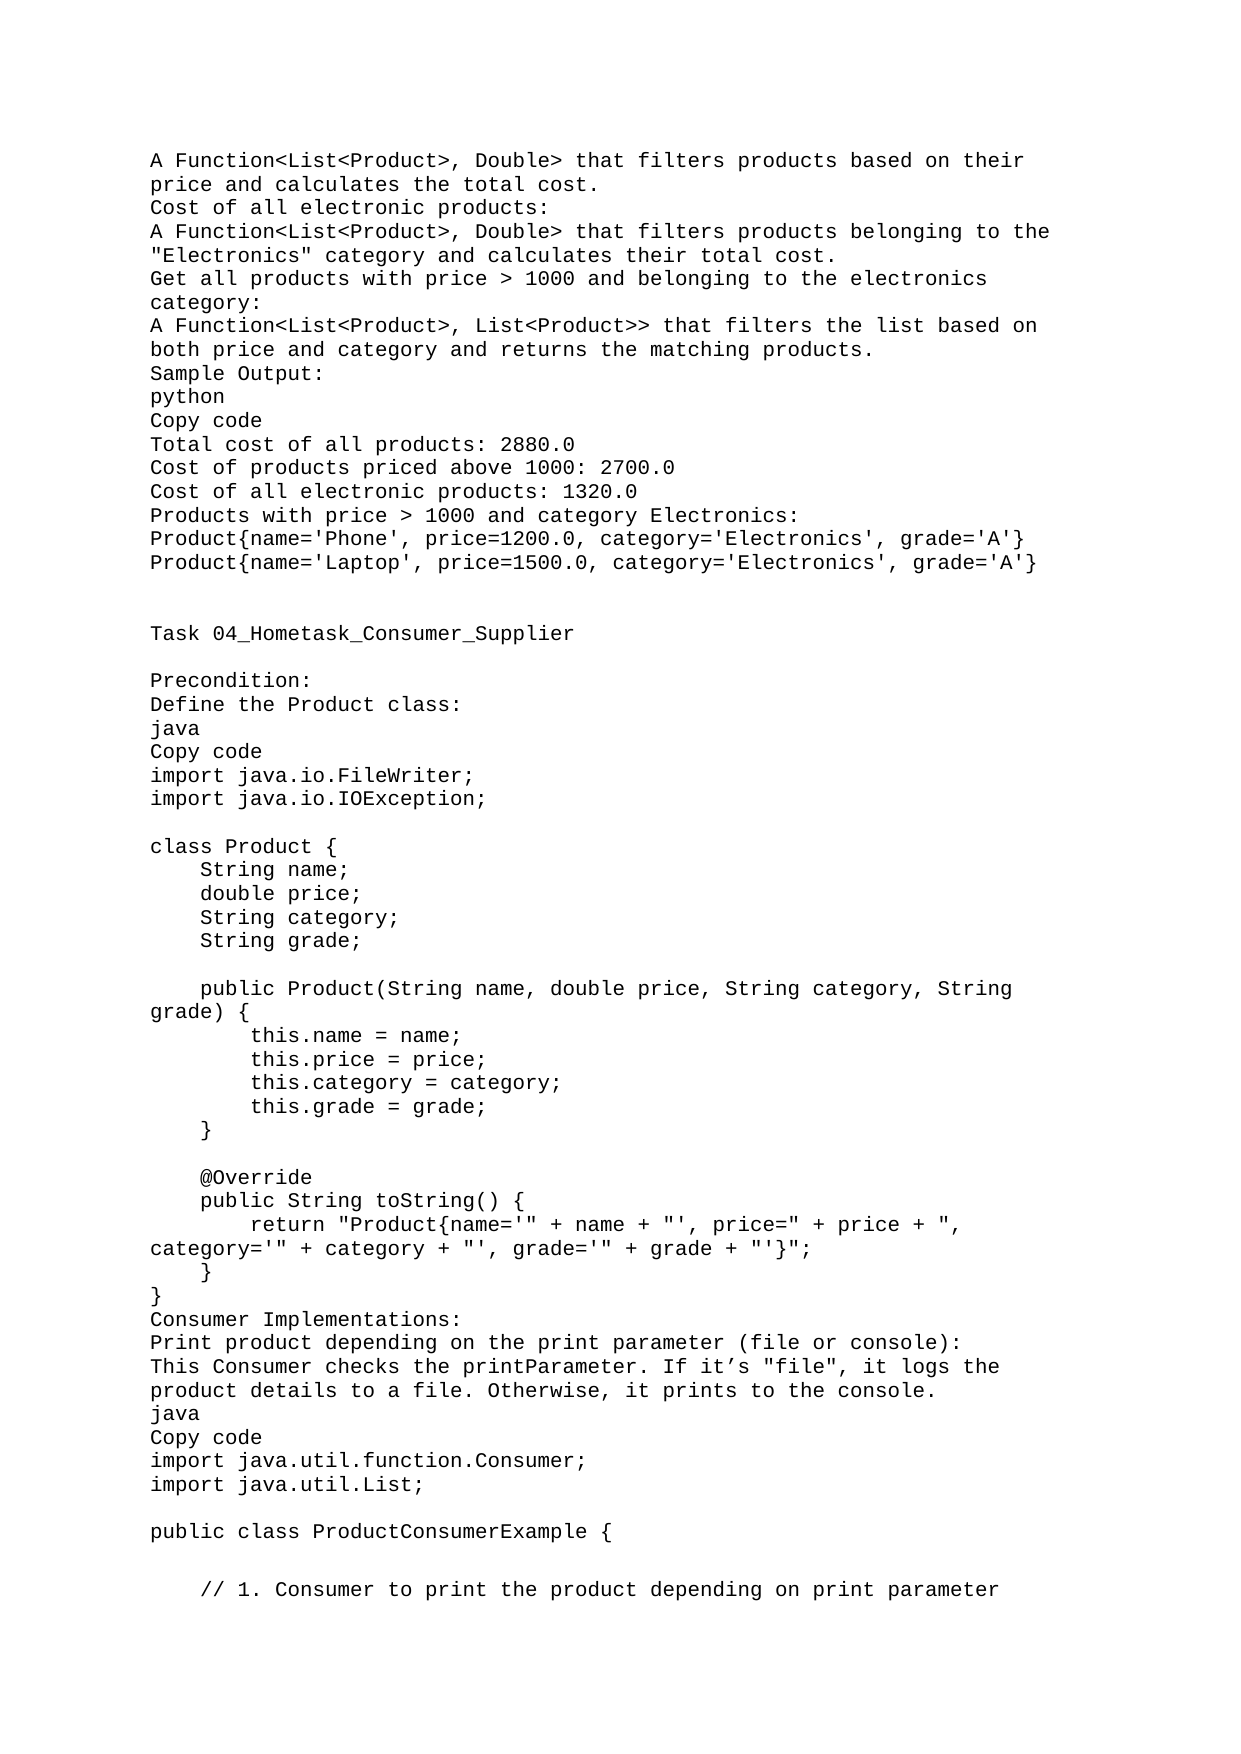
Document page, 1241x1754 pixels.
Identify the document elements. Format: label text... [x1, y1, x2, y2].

text This Consumer checks the printParameter. If it’s "file", it logs the product details to a file. Otherwise, it prints to the console. [150, 1356, 1090, 1403]
text this.name = name; [150, 1025, 1090, 1048]
text public String toString() { [150, 1190, 1090, 1214]
text Copy code [150, 410, 1090, 434]
text Sample Output: [150, 363, 1090, 386]
text @Override [150, 1167, 1090, 1190]
text Print product depending on the print parameter (file or console): [150, 1332, 1090, 1356]
text Cost of all electronic products: 1320.0 [150, 481, 1090, 505]
text this.category = category; [150, 1072, 1090, 1096]
text return "Product{name='" + name + "', price=" + price + ", category='" + category + "', grade='" + grade + "'}"; [150, 1214, 1090, 1261]
text this.price = price; [150, 1048, 1090, 1072]
text java [150, 717, 1090, 741]
text } [150, 1119, 1090, 1143]
text Total cost of all products: 2880.0 [150, 434, 1090, 457]
text import java.util.List; [150, 1474, 1090, 1498]
text python [150, 386, 1090, 410]
text A Function<List<Product>, Double> that filters products based on their price and calculates the total cost. [150, 150, 1090, 197]
text Product{name='Phone', price=1200.0, category='Electronics', grade='A'} [150, 528, 1090, 552]
text Consumer Implementations: [150, 1309, 1090, 1332]
text Get all products with price > 1000 and belonging to the electronics category: [150, 268, 1090, 316]
text Copy code [150, 741, 1090, 765]
text java [150, 1403, 1090, 1427]
text public class ProductConsumerExample { [150, 1521, 1090, 1545]
text A Function<List<Product>, List<Product>> that filters the list based on both price and category and returns the matching products. [150, 316, 1090, 363]
text class Product { [150, 836, 1090, 859]
text import java.util.function.Consumer; [150, 1451, 1090, 1474]
text import java.io.IOException; [150, 788, 1090, 812]
text String category; [150, 907, 1090, 930]
text Copy code [150, 1427, 1090, 1451]
text Precondition: [150, 670, 1090, 694]
text String name; [150, 859, 1090, 883]
text Cost of products priced above 1000: 2700.0 [150, 457, 1090, 481]
text Cost of all electronic products: [150, 197, 1090, 221]
text } [150, 1285, 1090, 1309]
text public Product(String name, double price, String category, String grade) { [150, 978, 1090, 1025]
text } [150, 1261, 1090, 1285]
text double price; [150, 883, 1090, 907]
text this.grade = grade; [150, 1096, 1090, 1119]
text import java.io.FileWriter; [150, 765, 1090, 788]
text // 1. Consumer to print the product depending on print parameter [150, 1579, 1090, 1603]
text Product{name='Laptop', price=1500.0, category='Electronics', grade='A'} [150, 552, 1090, 576]
text A Function<List<Product>, Double> that filters products belonging to the "Electronics" category and calculates their total cost. [150, 221, 1090, 268]
text Task 04_Hometask_Consumer_Supplier [150, 576, 1090, 647]
text String grade; [150, 930, 1090, 954]
text Define the Product class: [150, 694, 1090, 717]
text Products with price > 1000 and category Electronics: [150, 505, 1090, 528]
